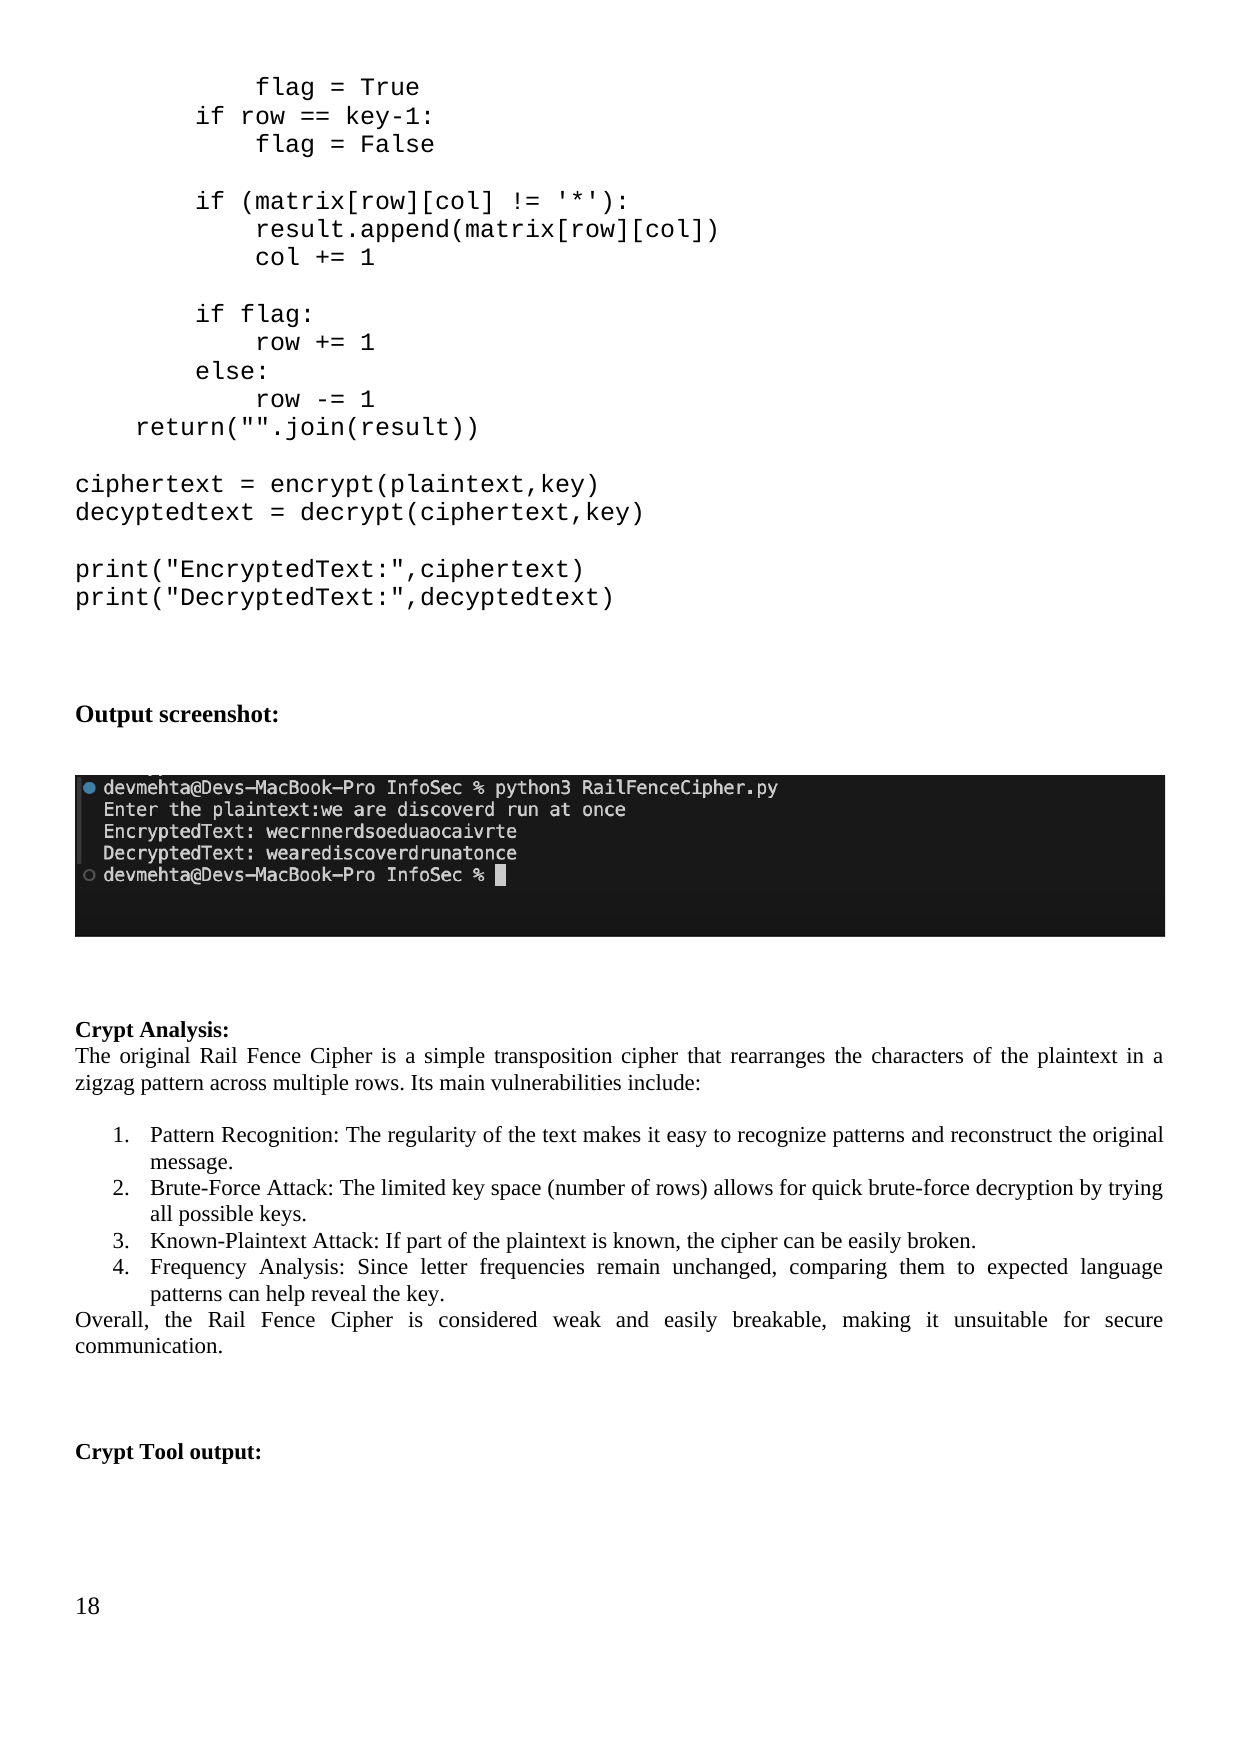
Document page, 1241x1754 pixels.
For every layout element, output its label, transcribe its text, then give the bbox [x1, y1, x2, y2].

text col += 1 [75, 245, 1165, 273]
text if (matrix[row][col] != '*'): [75, 188, 1165, 217]
picture [75, 775, 1166, 937]
text print("DecryptedText:",decyptedtext) [75, 585, 1165, 613]
text else: [75, 358, 1165, 387]
text if flag: [75, 302, 1165, 330]
list Pattern Recognition: The regularity of the text makes it easy to recognize patterns and reconstruct the original message. [112, 1121, 1165, 1174]
text Output screenshot: [75, 699, 1165, 727]
text row += 1 [75, 330, 1165, 358]
text if row == key-1: [75, 103, 1165, 132]
text Crypt Analysis: [75, 1016, 1165, 1042]
text decyptedtext = decrypt(ciphertext,key) [75, 500, 1165, 528]
text print("EncryptedText:",ciphertext) [75, 557, 1165, 585]
list Brute-Force Attack: The limited key space (number of rows) allows for quick brute-force decryption by trying all possible keys. [112, 1174, 1165, 1227]
text Overall, the Rail Fence Cipher is considered weak and easily breakable, making it unsuitable for secure communication. [75, 1306, 1165, 1359]
text return("".join(result)) [75, 415, 1165, 443]
text flag = True [75, 75, 1165, 103]
text The original Rail Fence Cipher is a simple transposition cipher that rearranges the characters of the plaintext in a zigzag pattern across multiple rows. Its main vulnerabilities include: [75, 1042, 1165, 1095]
text ciphertext = encrypt(plaintext,key) [75, 472, 1165, 500]
text flag = False [75, 132, 1165, 160]
text Crypt Tool output: [75, 1438, 1165, 1464]
text result.append(matrix[row][col]) [75, 217, 1165, 245]
list Known-Plaintext Attack: If part of the plaintext is known, the cipher can be easily broken. [112, 1227, 1165, 1253]
text row -= 1 [75, 387, 1165, 415]
list Frequency Analysis: Since letter frequencies remain unchanged, comparing them to expected language patterns can help reveal the key. [112, 1253, 1165, 1306]
